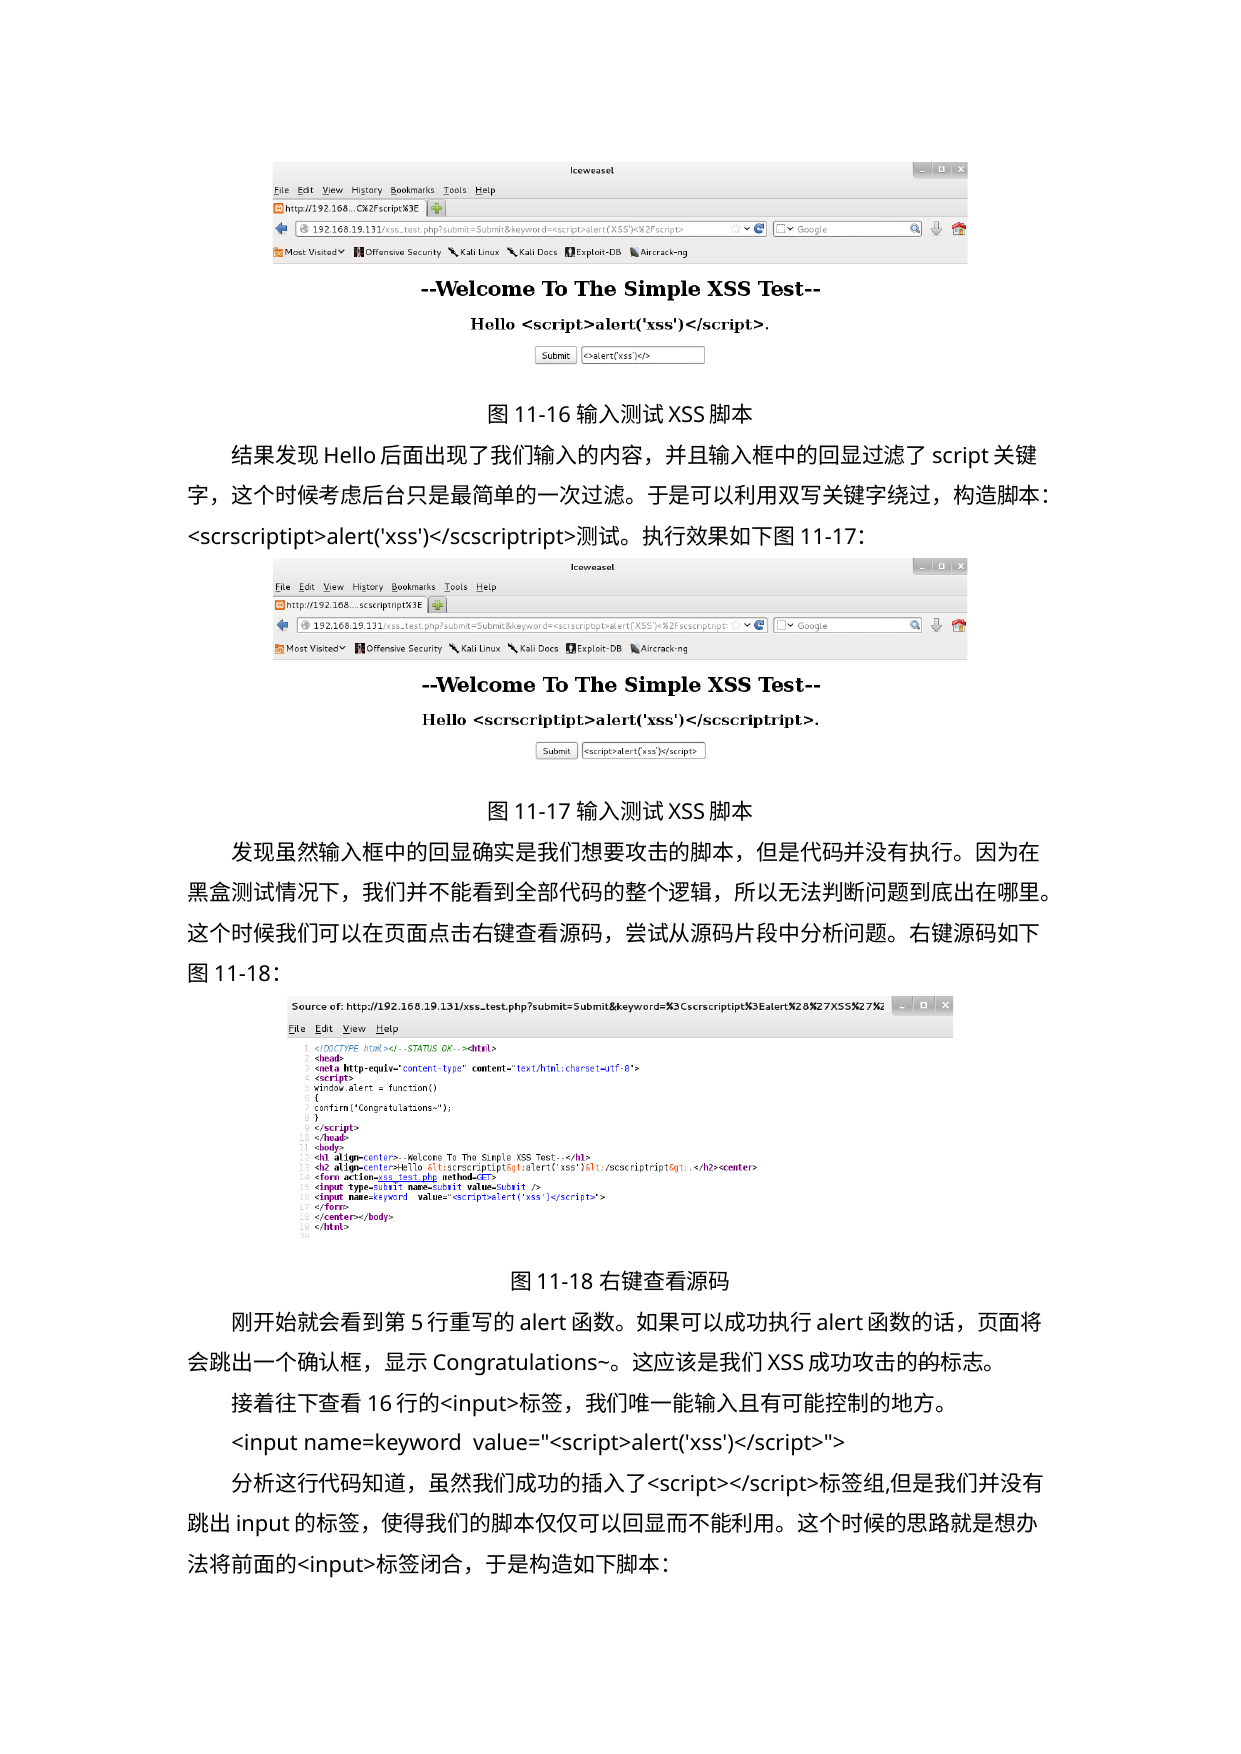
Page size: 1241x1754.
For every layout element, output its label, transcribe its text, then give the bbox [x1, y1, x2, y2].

text 结果发现Hello后面出现了我们输入的内容，并且输入框中的回显过滤了script关键字，这个时候考虑后台只是最简单的一次过滤。于是可以利用双写关键字绕过，构造脚本： [187, 437, 1053, 510]
text 接着往下查看16行的<input>标签，我们唯一能输入且有可能控制的地方。 [187, 1385, 1053, 1418]
text 发现虽然输入框中的回显确实是我们想要攻击的脚本，但是代码并没有执行。因为在黑盒测试情况下，我们并不能看到全部代码的整个逻辑，所以无法判断问题到底出在哪里。这个时候我们可以在页面点击右键查看源码，尝试从源码片段中分析问题。右键源码如下图11-18： [187, 834, 1053, 988]
text 图11-16 输入测试XSS脚本 [187, 397, 1053, 429]
text 图11-17 输入测试XSS脚本 [187, 794, 1053, 826]
text <scrscriptipt>alert('xss')</scscriptript>测试。执行效果如下图11-17： [187, 518, 1053, 551]
text 分析这行代码知道，虽然我们成功的插入了<script></script>标签组,但是我们并没有跳出input的标签，使得我们的脚本仅仅可以回显而不能利用。这个时候的思路就是想办法将前面的<input>标签闭合，于是构造如下脚本： [187, 1466, 1053, 1579]
picture [287, 996, 954, 1238]
picture [272, 162, 968, 373]
text 刚开始就会看到第5行重写的alert函数。如果可以成功执行alert函数的话，页面将会跳出一个确认框，显示Congratulations~。这应该是我们XSS成功攻击的的标志。 [187, 1304, 1053, 1377]
picture [272, 558, 968, 779]
text <input name=keyword value="<script>alert('xss')</script>"> [187, 1426, 1053, 1458]
text 图11-18 右键查看源码 [187, 1264, 1053, 1296]
